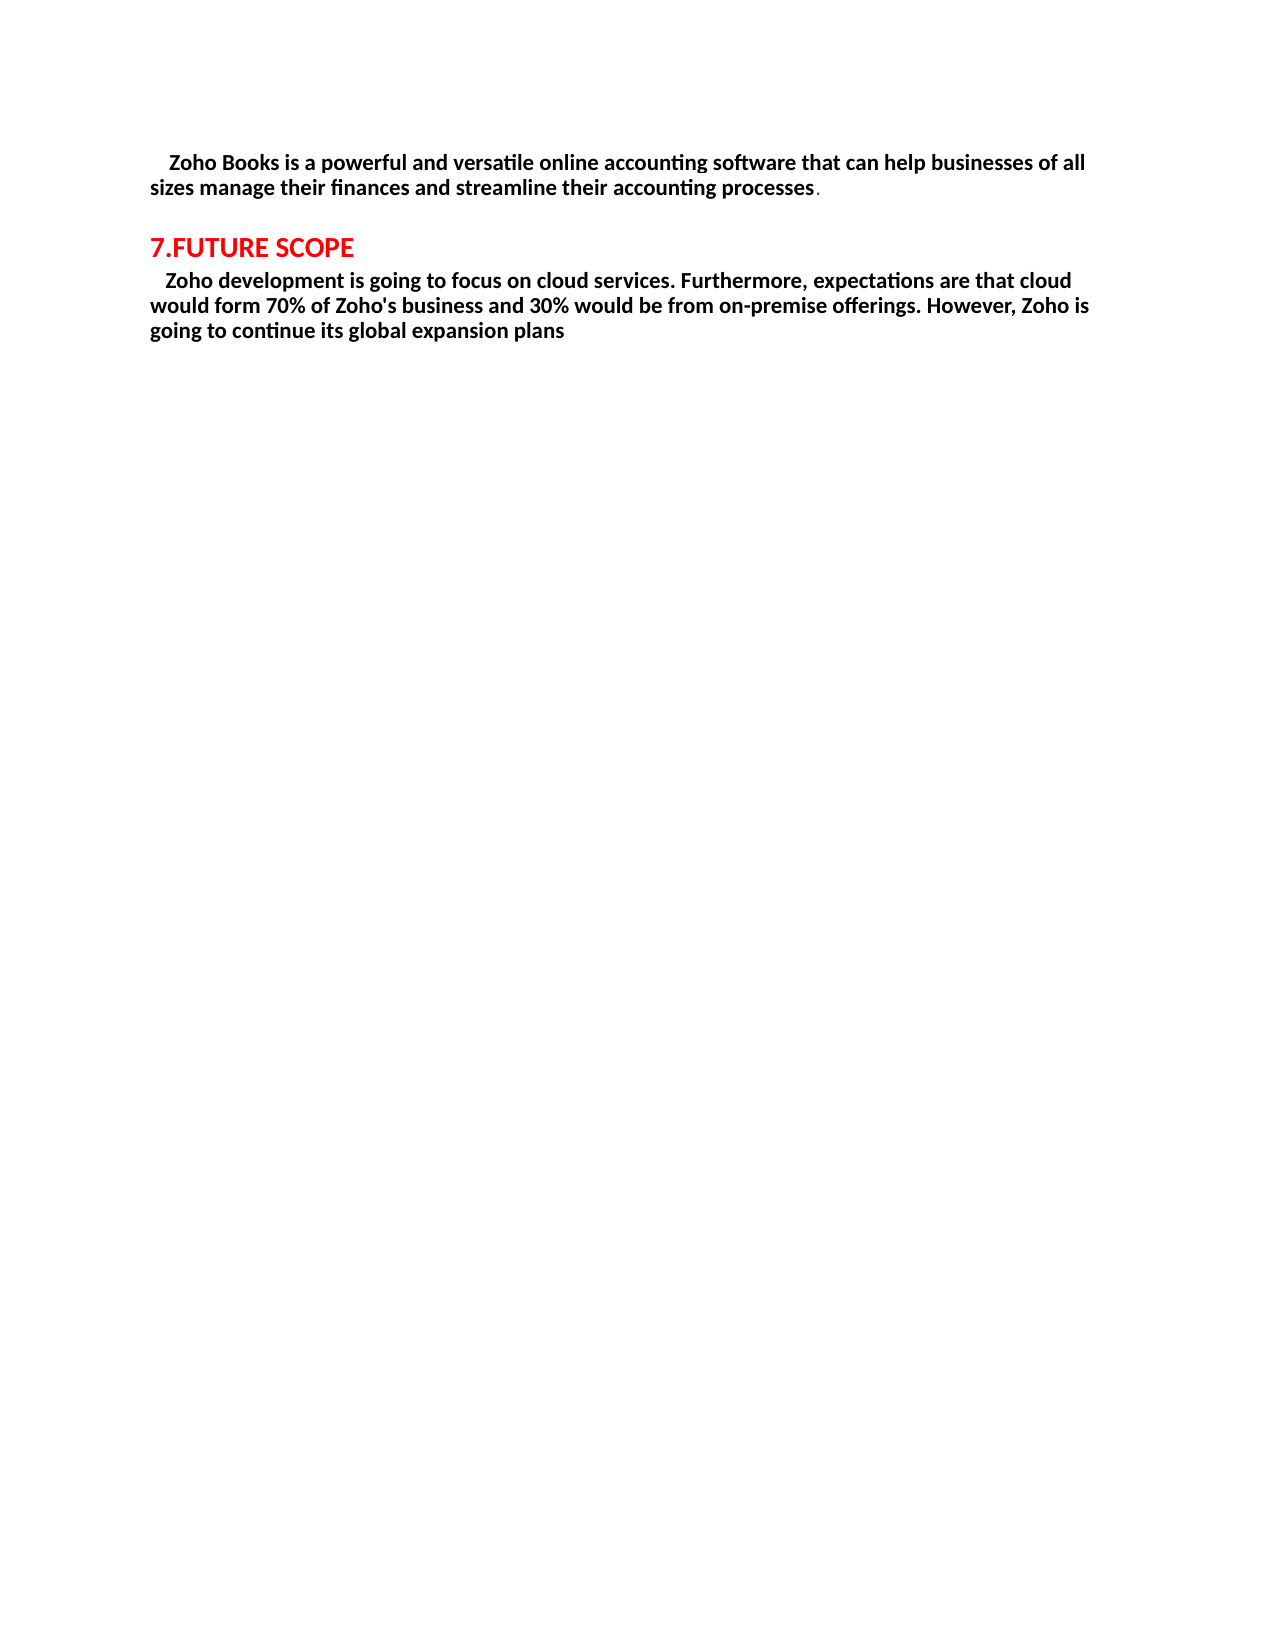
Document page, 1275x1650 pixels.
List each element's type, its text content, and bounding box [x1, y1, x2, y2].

text Zoho development is going to focus on cloud services. Furthermore, expectations are that cloud would form 70% of Zoho's business and 30% would be from on-premise offerings. However, Zoho is going to continue its global expansion plans [565, 269, 1125, 344]
text 7.FUTURE SCOPE [150, 237, 1125, 262]
text Zoho Books is a powerful and versatile online accounting software that can help businesses of all sizes manage their finances and streamline their accounting processes. [821, 150, 1125, 200]
